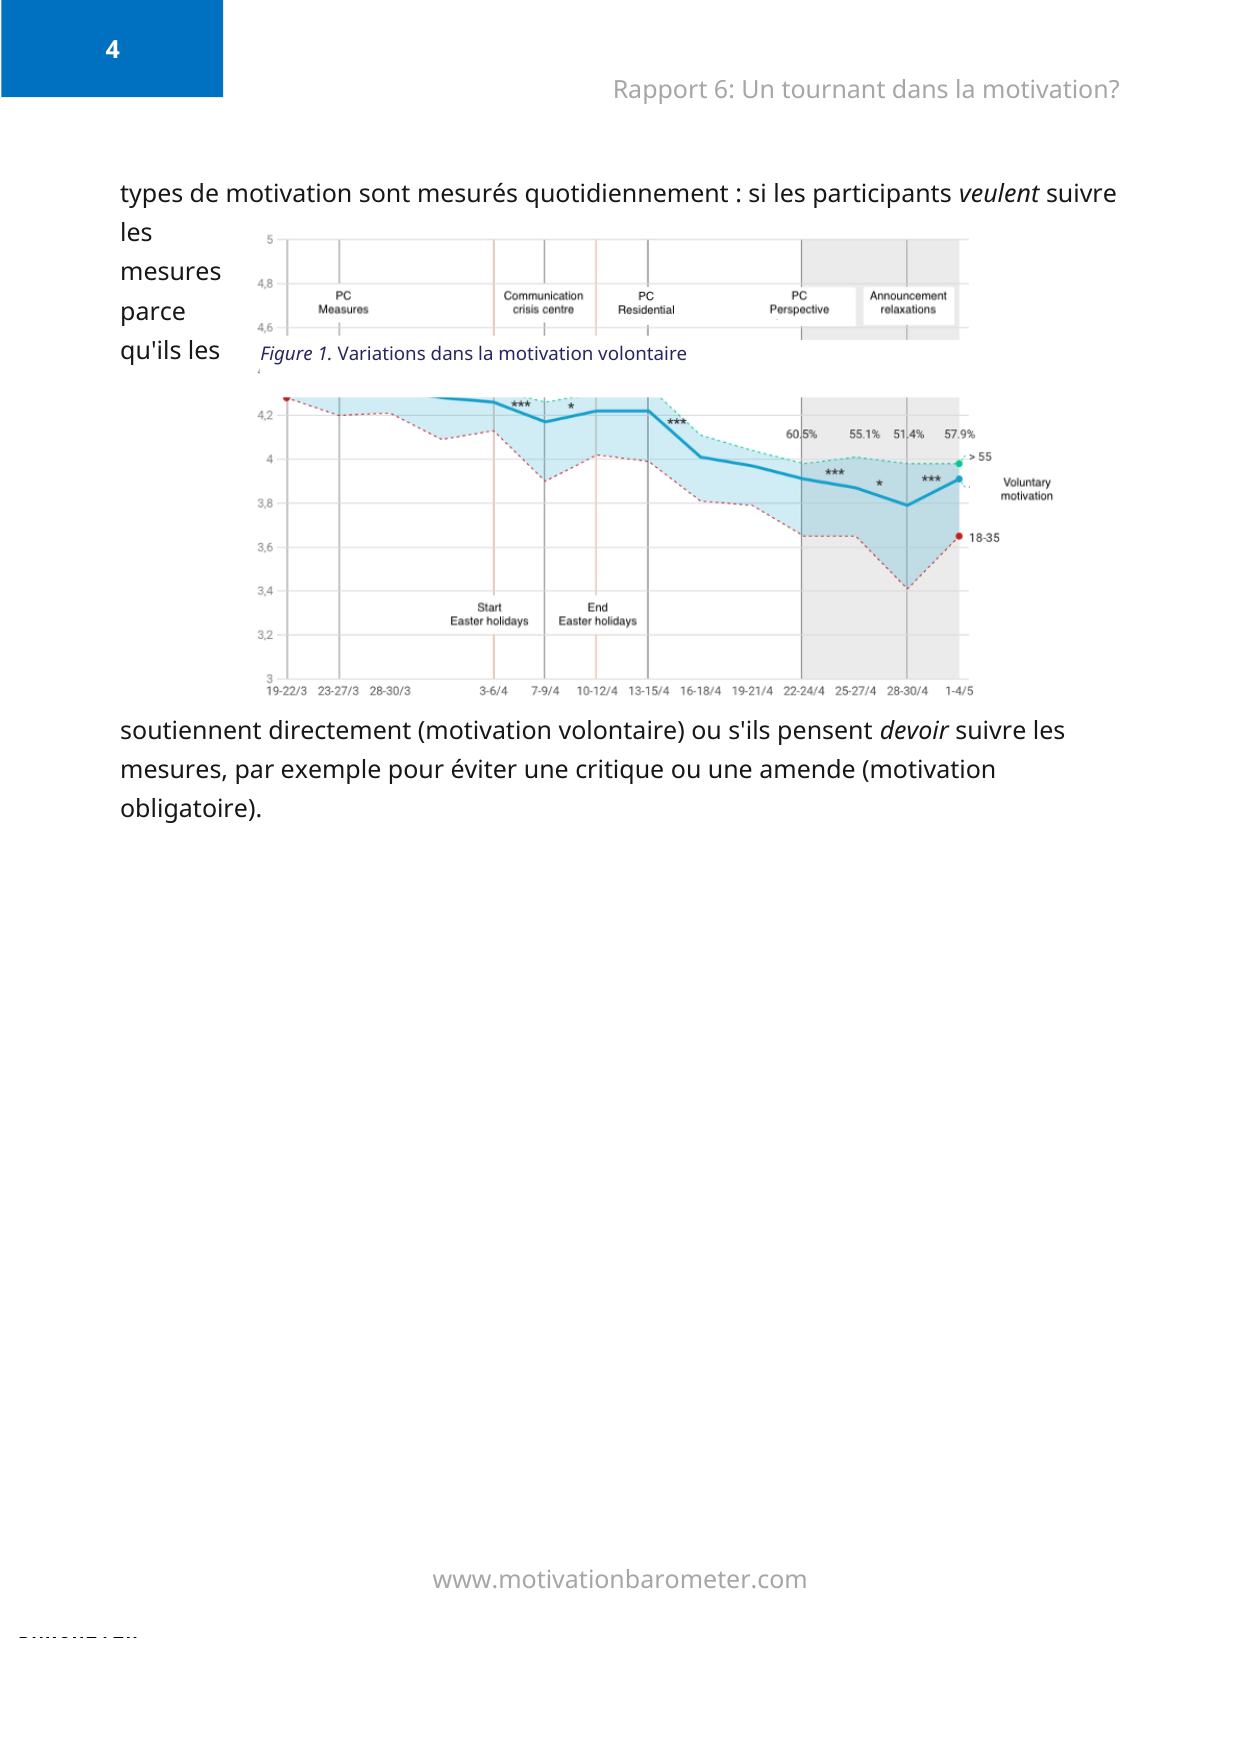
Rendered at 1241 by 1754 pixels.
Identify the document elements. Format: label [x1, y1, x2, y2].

picture [252, 222, 1096, 713]
text [120, 176, 1120, 825]
